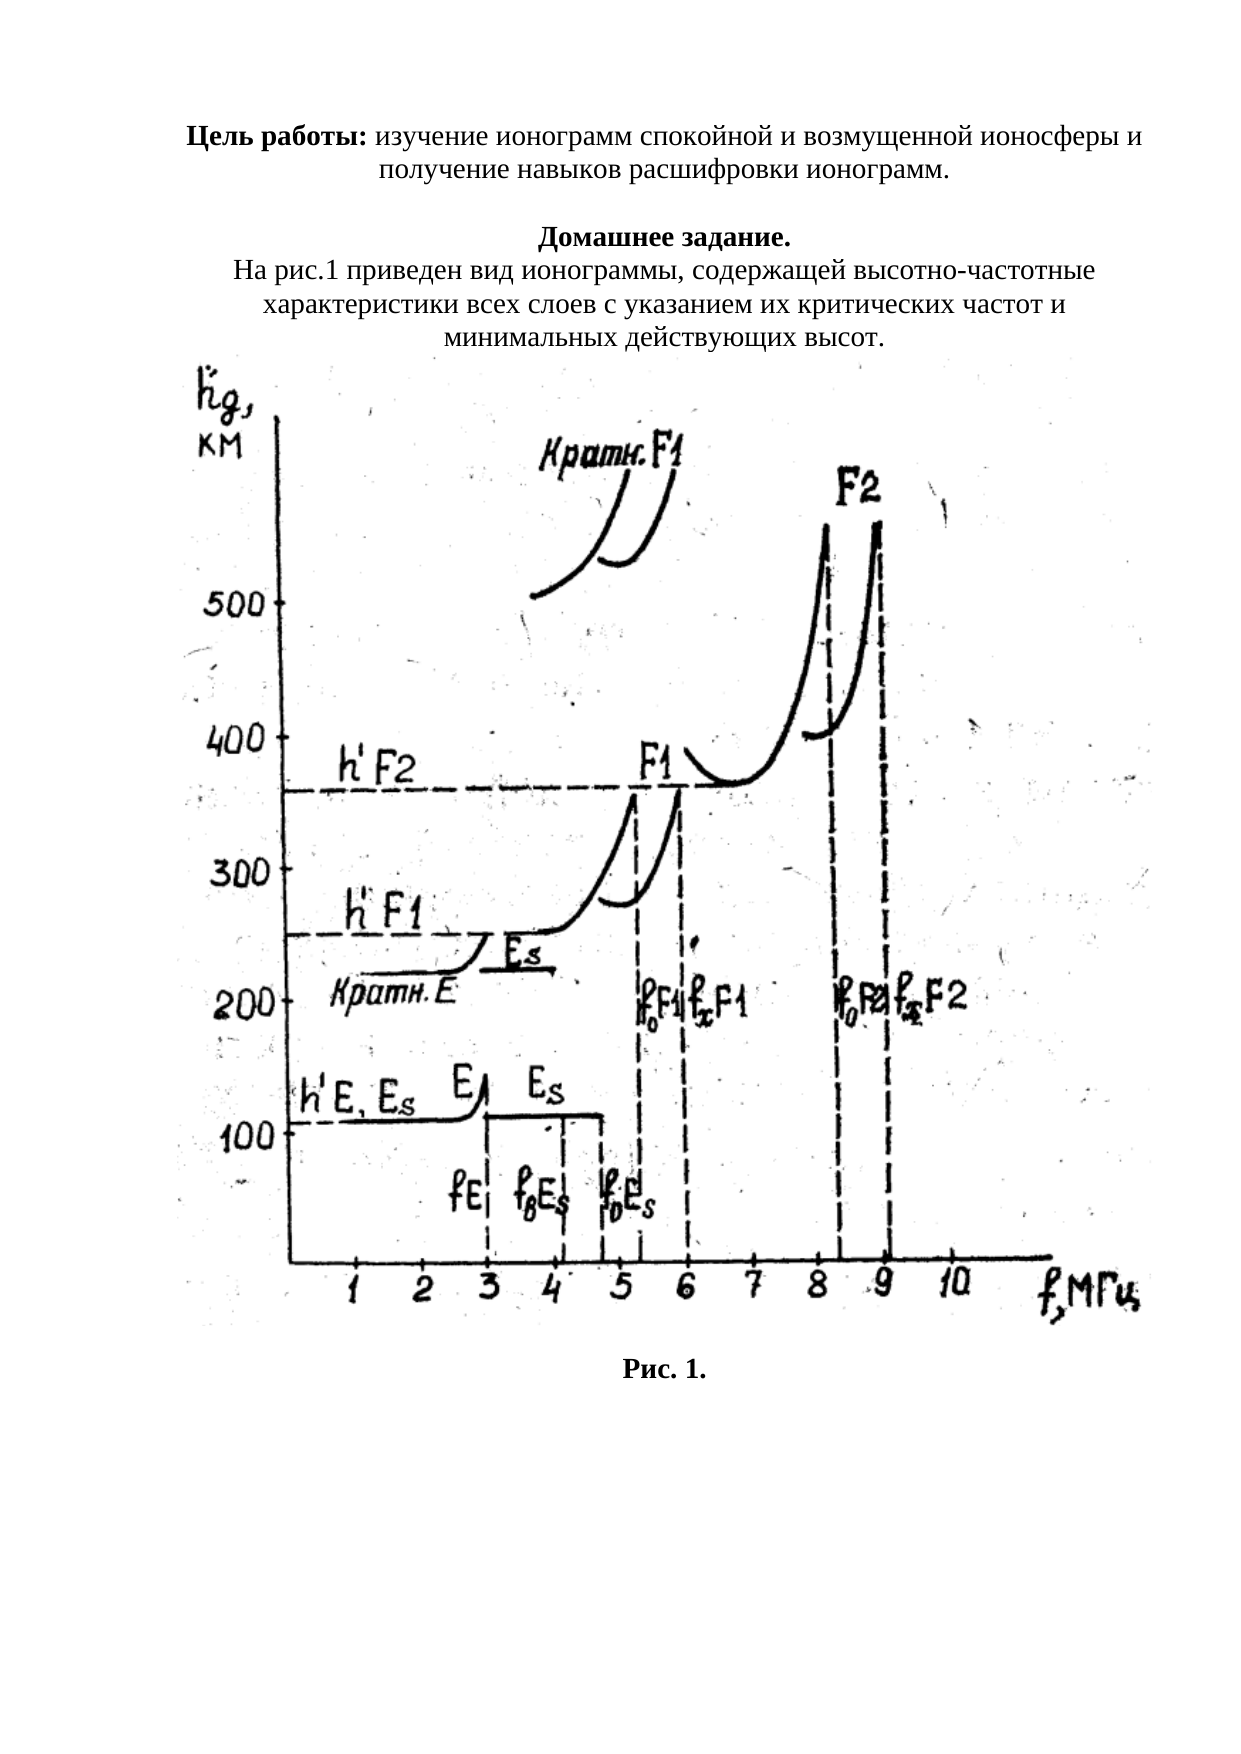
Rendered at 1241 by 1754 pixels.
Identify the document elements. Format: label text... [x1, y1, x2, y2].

text Рис. 1. [177, 1351, 1152, 1384]
title Цель работы: изучение ионограмм спокойной и возмущенной ионосферы и получение навыков расшифровки ионограмм. [177, 118, 1152, 185]
title На рис.1 приведен вид ионограммы, содержащей высотно-частотные характеристики всех слоев с указанием их критических частот и минимальных действующих высот. [177, 252, 1152, 352]
title Домашнее задание. [177, 219, 1152, 252]
